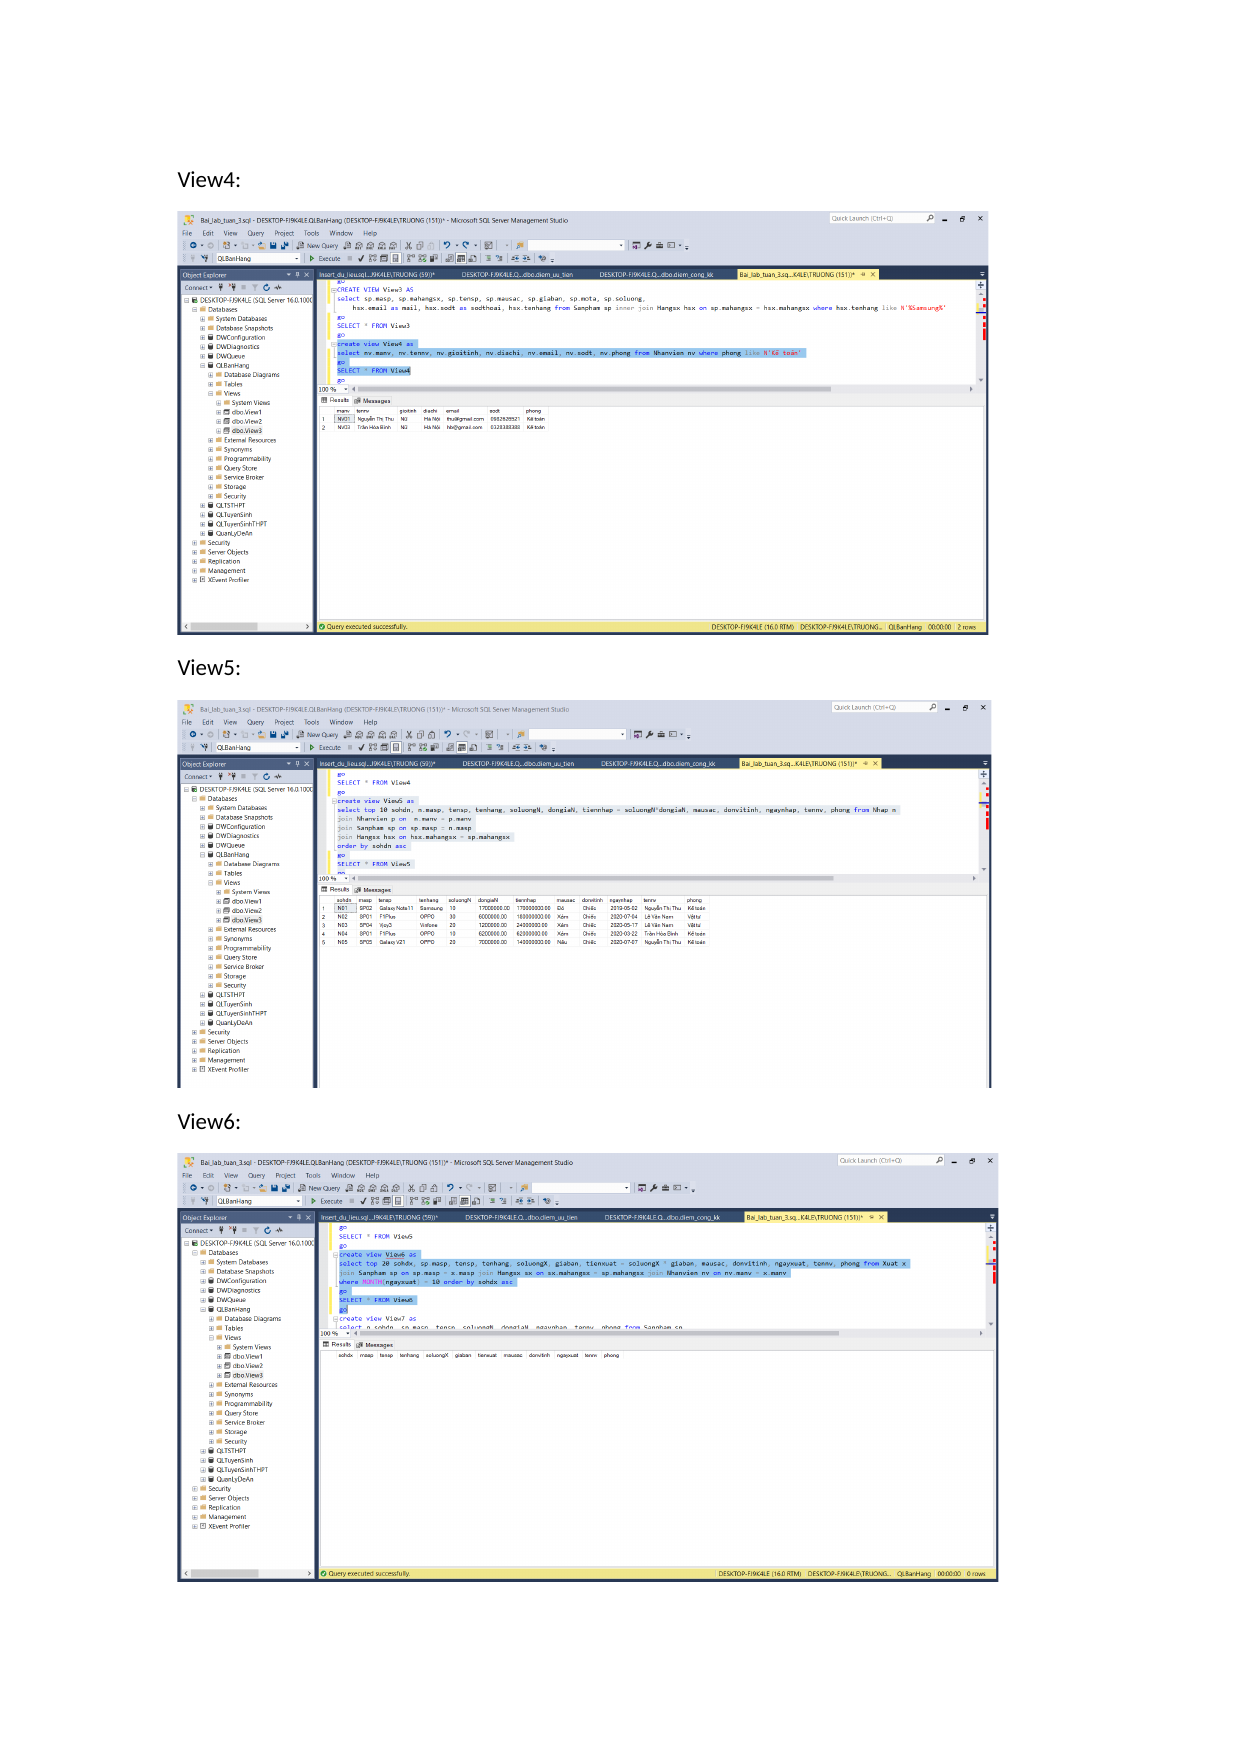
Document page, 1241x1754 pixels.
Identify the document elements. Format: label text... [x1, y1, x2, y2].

text View5: [177, 653, 1122, 681]
text View4: [177, 165, 1122, 193]
picture [177, 700, 992, 1088]
picture [177, 211, 989, 635]
text View6: [177, 1107, 1122, 1135]
picture [177, 1153, 999, 1582]
